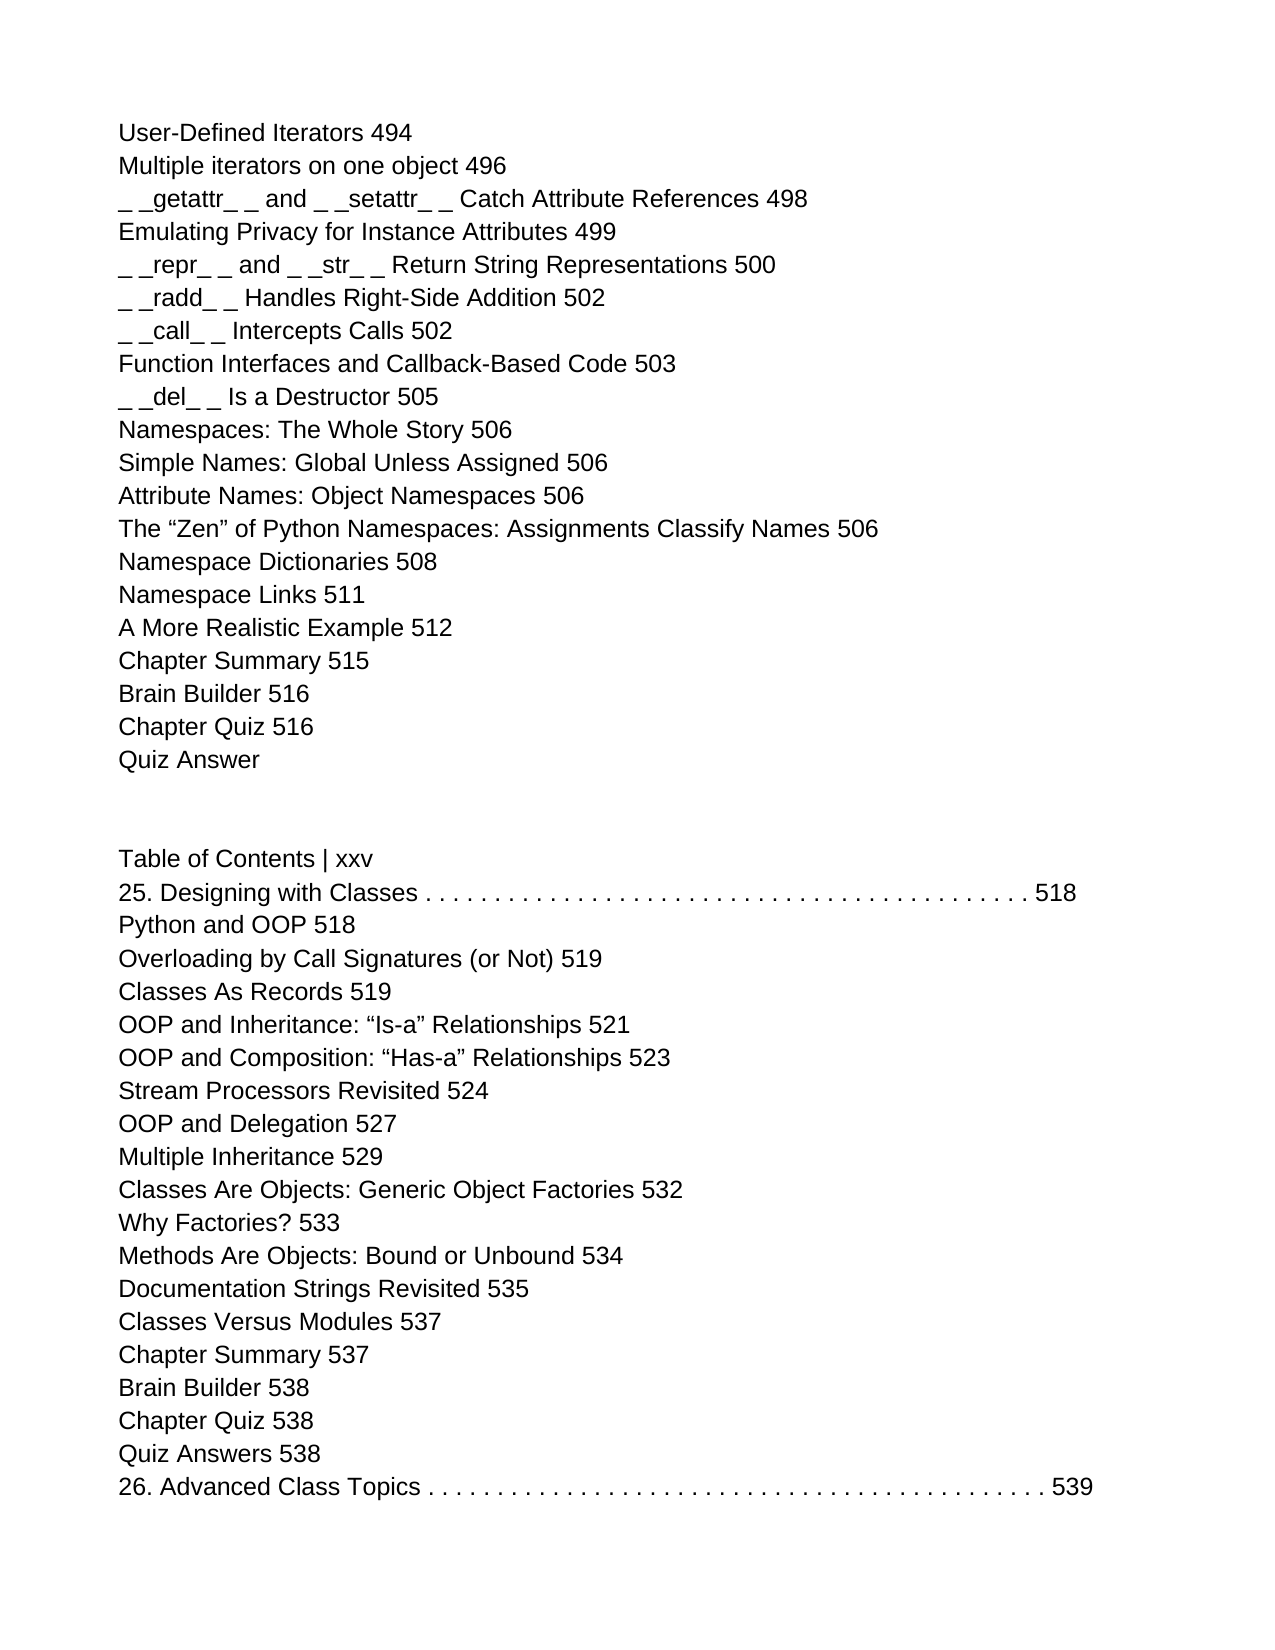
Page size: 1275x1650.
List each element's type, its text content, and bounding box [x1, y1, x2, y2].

text _ _radd_ _ Handles Right-Side Addition 502 [118, 283, 1157, 312]
text Chapter Summary 537 [118, 1340, 1157, 1368]
text _ _call_ _ Intercepts Calls 502 [118, 316, 1157, 345]
text Overloading by Call Signatures (or Not) 519 [118, 943, 1157, 972]
text 26. Advanced Class Topics . . . . . . . . . . . . . . . . . . . . . . . . . . . . . . . . . . . . . . . . . . . . . 539 [118, 1472, 1157, 1501]
text Stream Processors Revisited 524 [118, 1076, 1157, 1104]
text _ _del_ _ Is a Destructor 505 [118, 382, 1157, 411]
text Classes As Records 519 [118, 977, 1157, 1005]
text A More Realistic Example 512 [118, 613, 1157, 642]
text Why Factories? 533 [118, 1208, 1157, 1236]
text OOP and Delegation 527 [118, 1109, 1157, 1137]
text Emulating Privacy for Instance Attributes 499 [118, 217, 1157, 246]
text Methods Are Objects: Bound or Unbound 534 [118, 1241, 1157, 1269]
text _ _repr_ _ and _ _str_ _ Return String Representations 500 [118, 250, 1157, 279]
text Multiple iterators on one object 496 [118, 151, 1157, 180]
text Multiple Inheritance 529 [118, 1142, 1157, 1170]
text OOP and Composition: “Has-a” Relationships 523 [118, 1043, 1157, 1071]
text Documentation Strings Revisited 535 [118, 1274, 1157, 1302]
text Simple Names: Global Unless Assigned 506 [118, 448, 1157, 477]
text _ _getattr_ _ and _ _setattr_ _ Catch Attribute References 498 [118, 184, 1157, 213]
text The “Zen” of Python Namespaces: Assignments Classify Names 506 [118, 514, 1157, 543]
text Function Interfaces and Callback-Based Code 503 [118, 349, 1157, 378]
text Namespace Links 511 [118, 580, 1157, 609]
text Chapter Quiz 538 [118, 1406, 1157, 1434]
text Attribute Names: Object Namespaces 506 [118, 481, 1157, 510]
text Brain Builder 516 [118, 679, 1157, 708]
text Chapter Summary 515 [118, 646, 1157, 675]
text Brain Builder 538 [118, 1373, 1157, 1402]
text 25. Designing with Classes . . . . . . . . . . . . . . . . . . . . . . . . . . . . . . . . . . . . . . . . . . . . 518 [118, 877, 1157, 906]
text Table of Contents | xxv [118, 844, 1157, 873]
text Namespace Dictionaries 508 [118, 547, 1157, 576]
text Classes Versus Modules 537 [118, 1307, 1157, 1336]
text Quiz Answer [118, 745, 1157, 774]
text Classes Are Objects: Generic Object Factories 532 [118, 1175, 1157, 1203]
text Chapter Quiz 516 [118, 712, 1157, 741]
text User-Defined Iterators 494 [118, 118, 1157, 147]
text Namespaces: The Whole Story 506 [118, 415, 1157, 444]
text Quiz Answers 538 [118, 1439, 1157, 1468]
text OOP and Inheritance: “Is-a” Relationships 521 [118, 1009, 1157, 1038]
text Python and OOP 518 [118, 911, 1157, 939]
